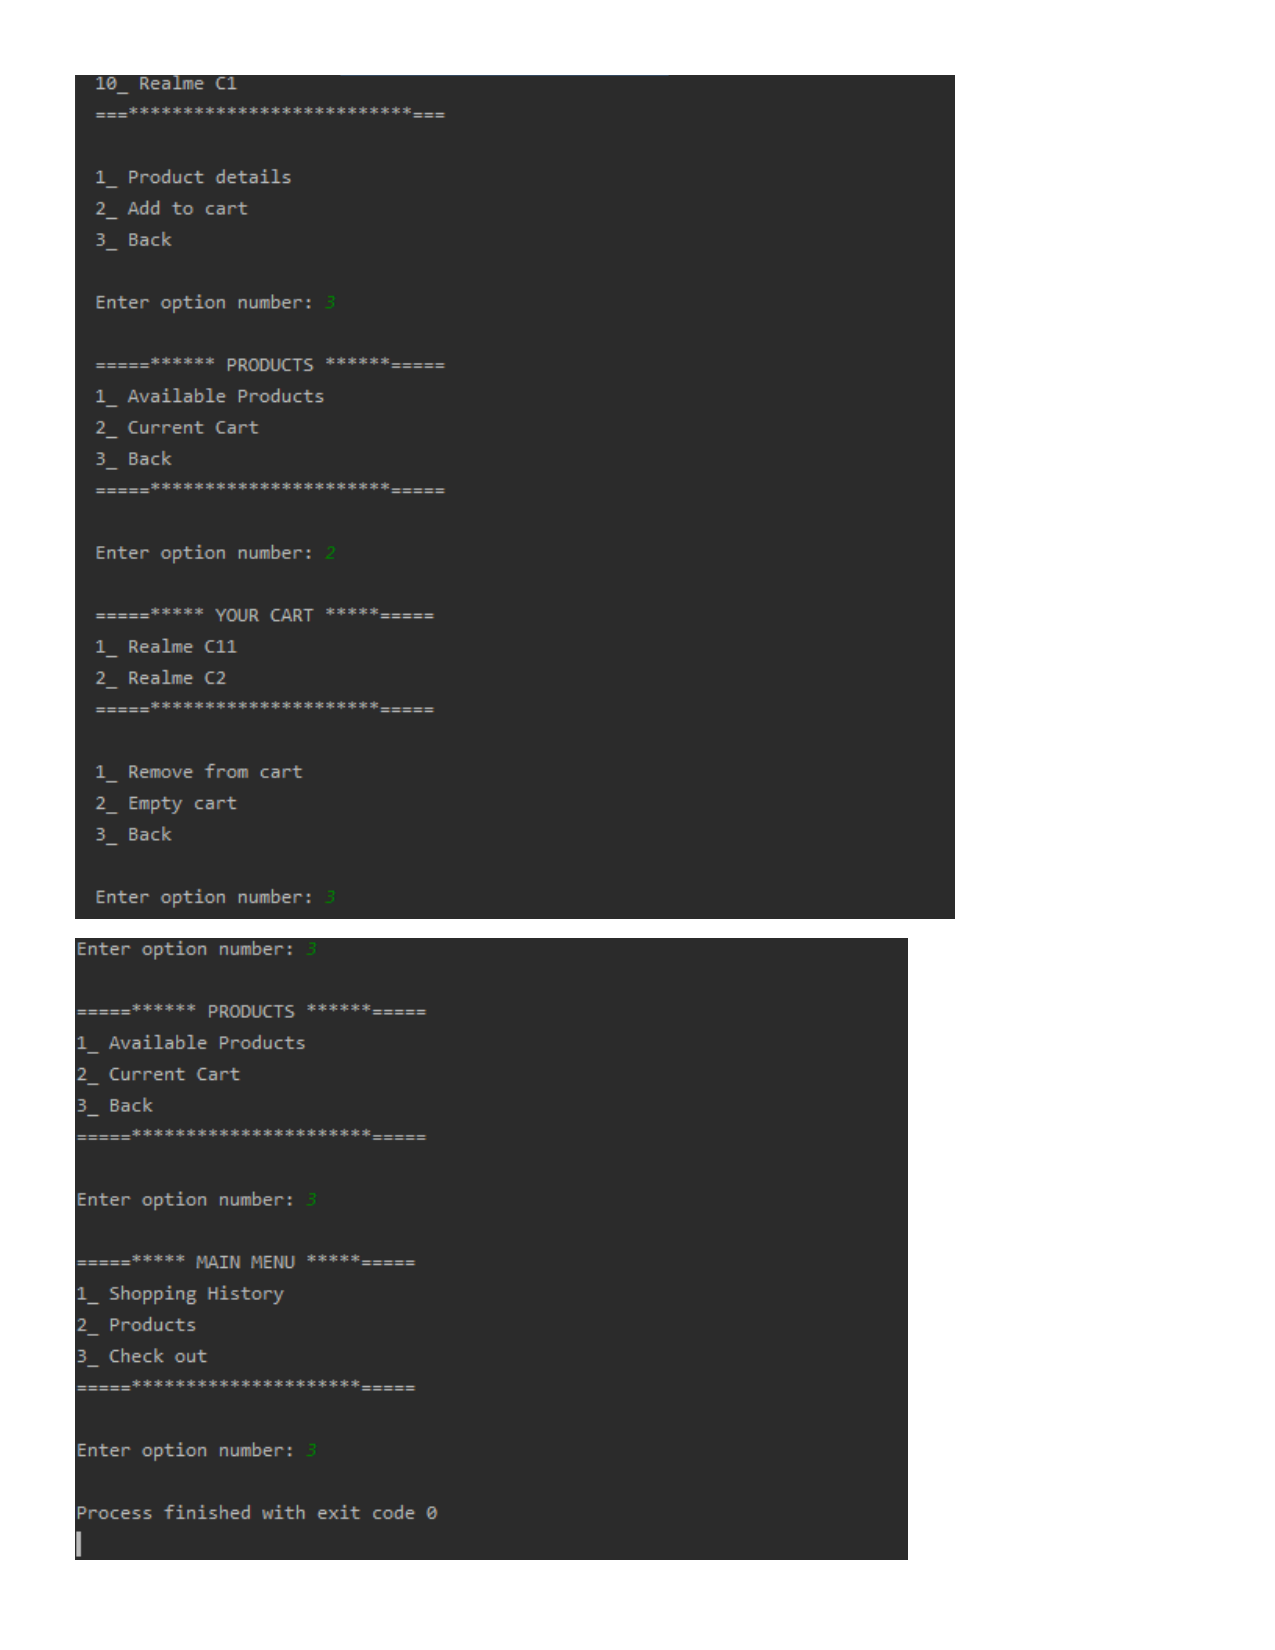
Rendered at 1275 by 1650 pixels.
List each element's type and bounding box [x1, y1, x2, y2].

picture [75, 938, 908, 1560]
picture [75, 75, 955, 919]
